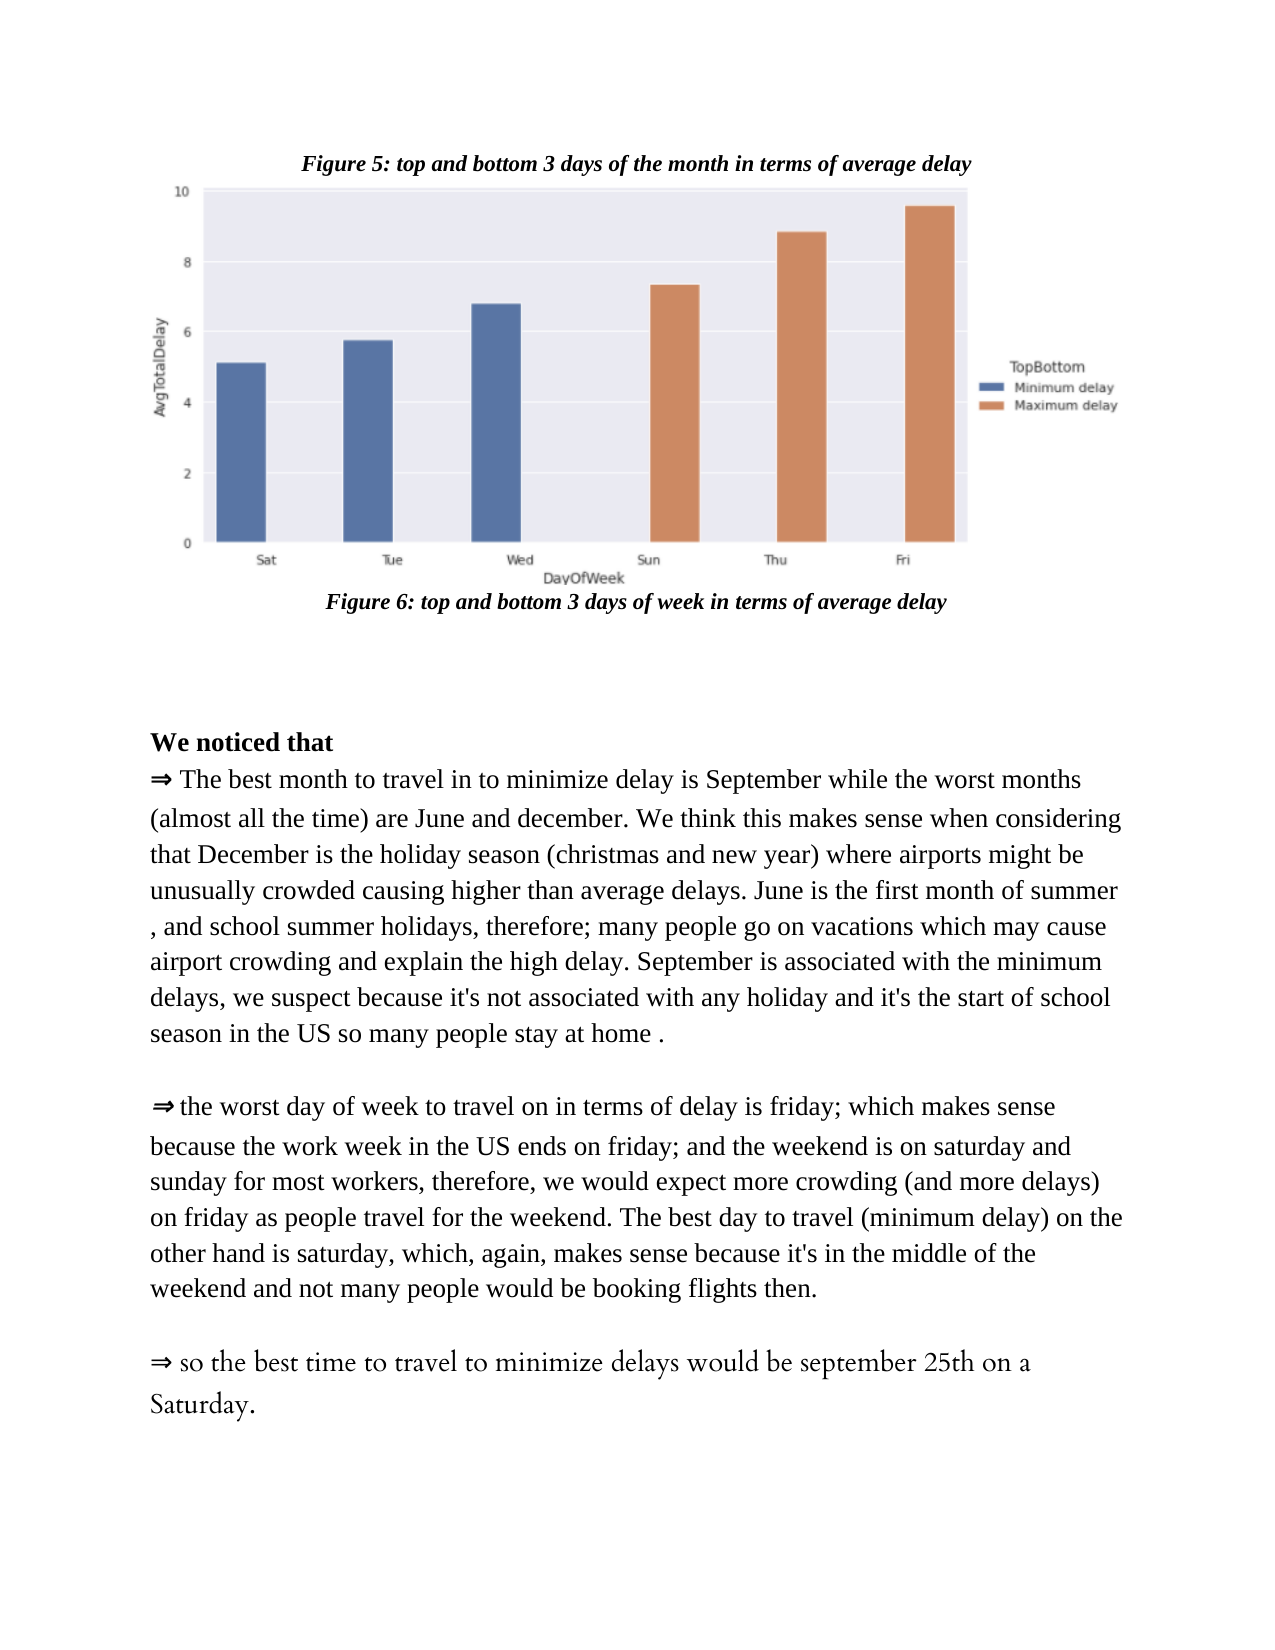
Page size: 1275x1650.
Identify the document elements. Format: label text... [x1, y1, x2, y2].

text Figure 5: top and bottom 3 days of the month in terms of average delay [150, 150, 1125, 176]
text ⇒ The best month to travel in to minimize delay is September while the worst months (almost all the time) are June and december. We think this makes sense when considering that December is the holiday season (christmas and new year) where airports might be unusually crowded causing higher than average delays. June is the first month of summer , and school summer holidays, therefore; many people go on vacations which may cause airport crowding and explain the high delay. September is associated with the minimum delays, we suspect because it's not associated with any holiday and it's the start of school season in the US so many people stay at home . [150, 761, 1125, 1048]
text Figure 6: top and bottom 3 days of week in terms of average delay [150, 585, 1125, 614]
text ⇒ so the best time to travel to minimize delays would be september 25th on a Saturday. [150, 1344, 1125, 1423]
picture [150, 180, 1125, 585]
text ⇒ the worst day of week to travel on in terms of delay is friday; which makes sense because the work week in the US ends on friday; and the weekend is on saturday and sunday for most workers, therefore, we would expect more crowding (and more delays) on friday as people travel for the weekend. The best day to travel (minimum delay) on the other hand is saturday, which, again, makes sense because it's in the middle of the weekend and not many people would be booking flights then. [150, 1088, 1125, 1304]
text We noticed that [150, 726, 1125, 757]
